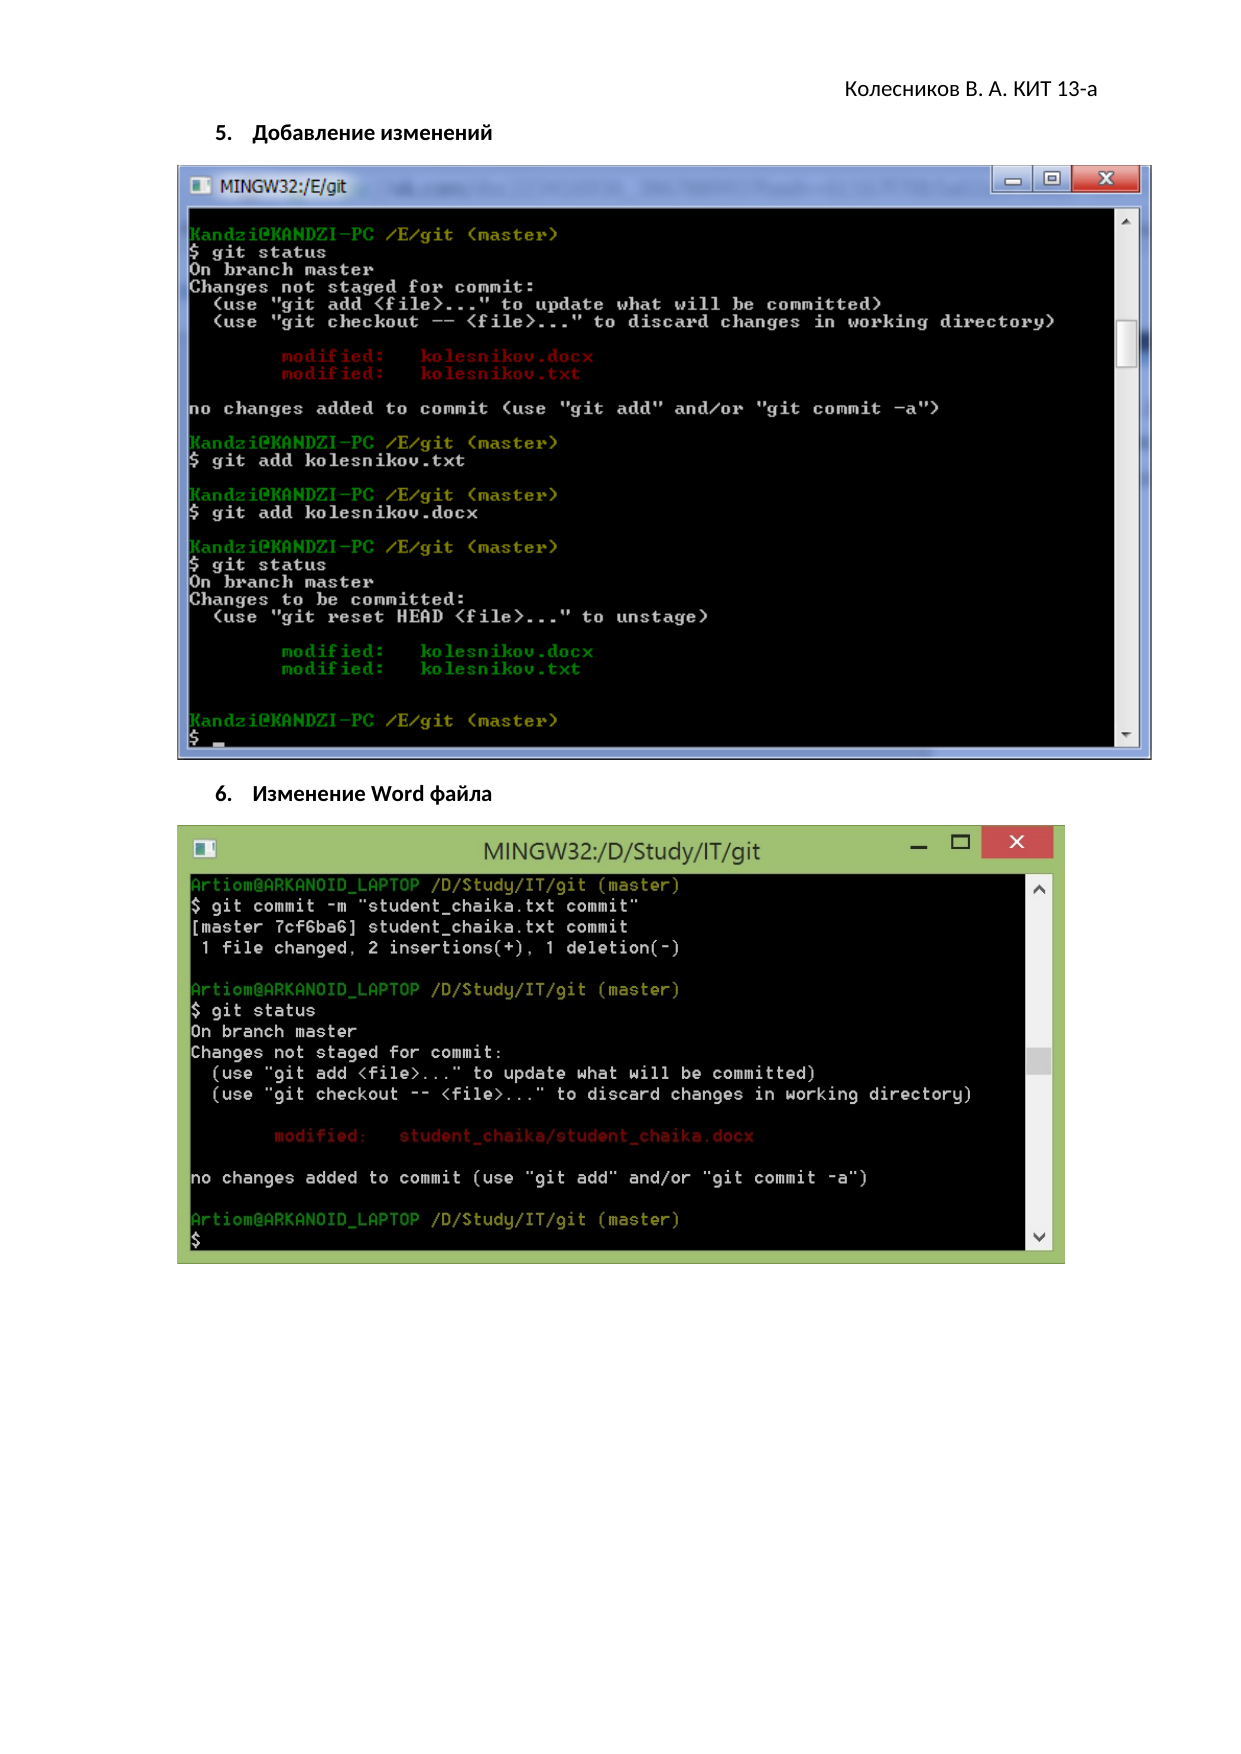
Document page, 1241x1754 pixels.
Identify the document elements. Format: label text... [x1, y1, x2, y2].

list Изменение Word файла [215, 779, 1152, 807]
picture [177, 165, 1152, 760]
picture [177, 825, 1065, 1264]
list Добавление изменений [215, 118, 1152, 146]
